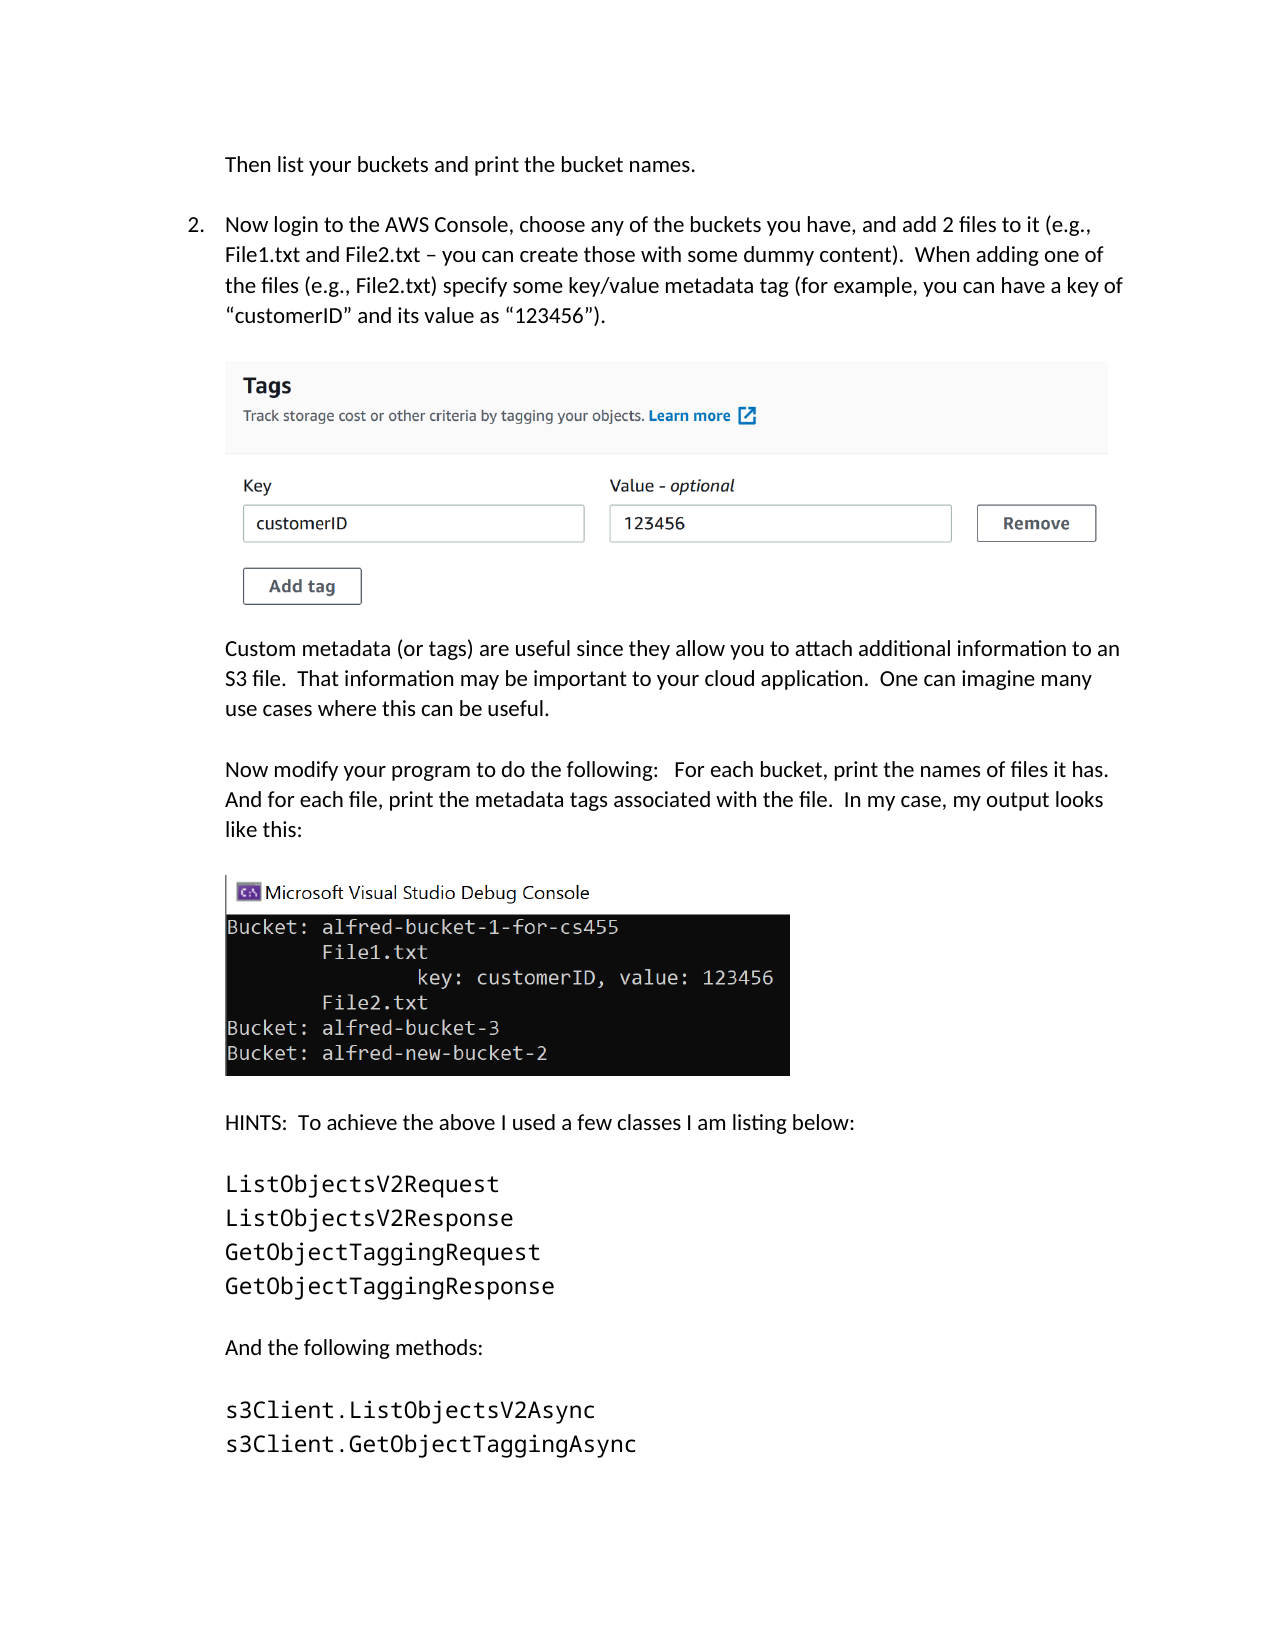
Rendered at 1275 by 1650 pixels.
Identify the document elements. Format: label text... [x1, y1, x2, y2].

picture [225, 875, 790, 1076]
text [225, 634, 1125, 1489]
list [187, 150, 1125, 208]
picture [225, 361, 1109, 610]
